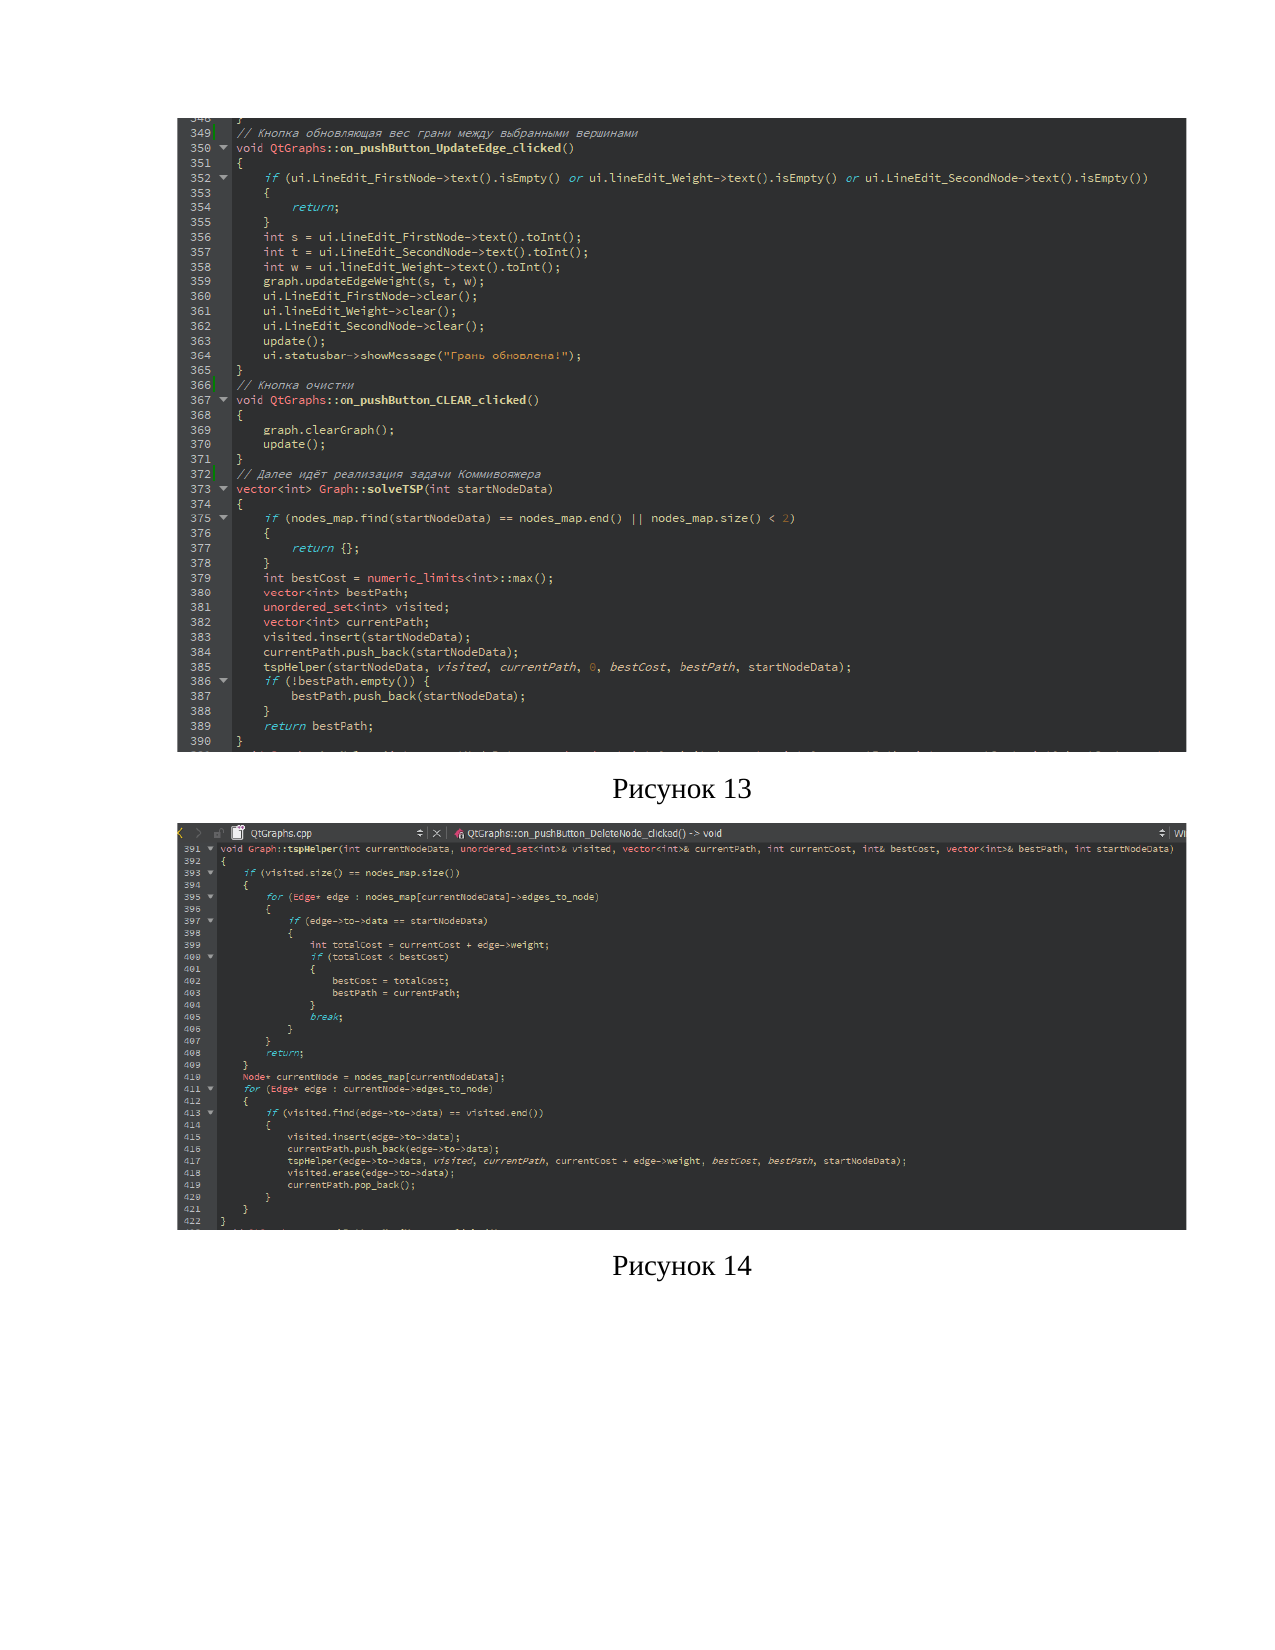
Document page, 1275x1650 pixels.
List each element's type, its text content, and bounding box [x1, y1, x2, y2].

picture [177, 118, 1187, 752]
text Рисунок 14 [177, 1248, 1186, 1282]
picture [177, 823, 1187, 1230]
text Рисунок 13 [177, 771, 1186, 804]
